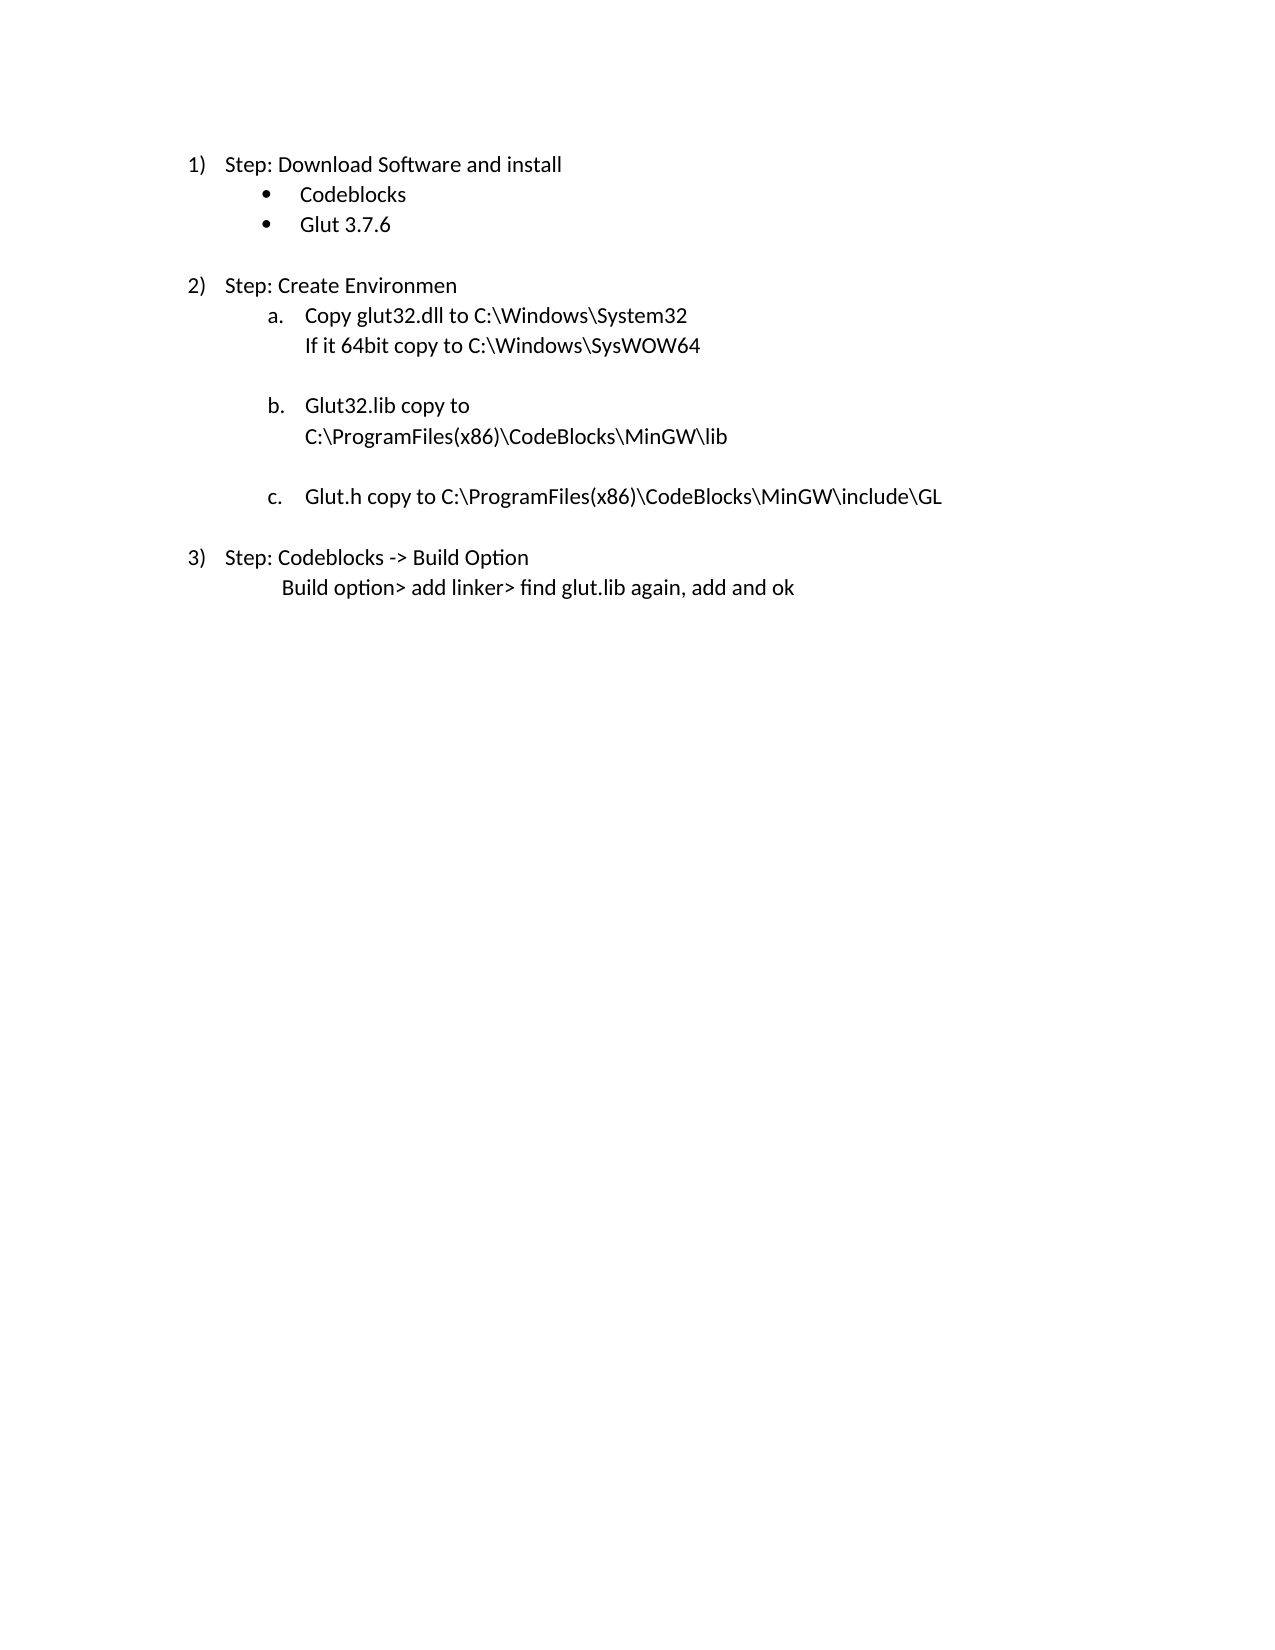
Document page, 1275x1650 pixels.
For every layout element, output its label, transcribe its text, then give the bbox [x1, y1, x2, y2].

list Codeblocks [262, 180, 1125, 208]
list Step: Create Environmen [187, 271, 1125, 299]
list Copy glut32.dll to C:\Windows\System32 [267, 301, 1125, 329]
list Glut 3.7.6 [262, 210, 1125, 238]
list Step: Codeblocks -> Build Option [187, 543, 1125, 571]
list Glut.h copy to C:\ProgramFiles(x86)\CodeBlocks\MinGW\include\GL [267, 482, 1125, 510]
list Build option> add linker> find glut.lib again, add and ok [225, 573, 1125, 601]
list Step: Download Software and install [187, 150, 1125, 178]
list Glut32.lib copy to [267, 392, 1125, 420]
list If it 64bit copy to C:\Windows\SysWOW64 [305, 331, 1125, 359]
list C:\ProgramFiles(x86)\CodeBlocks\MinGW\lib [305, 422, 1125, 450]
